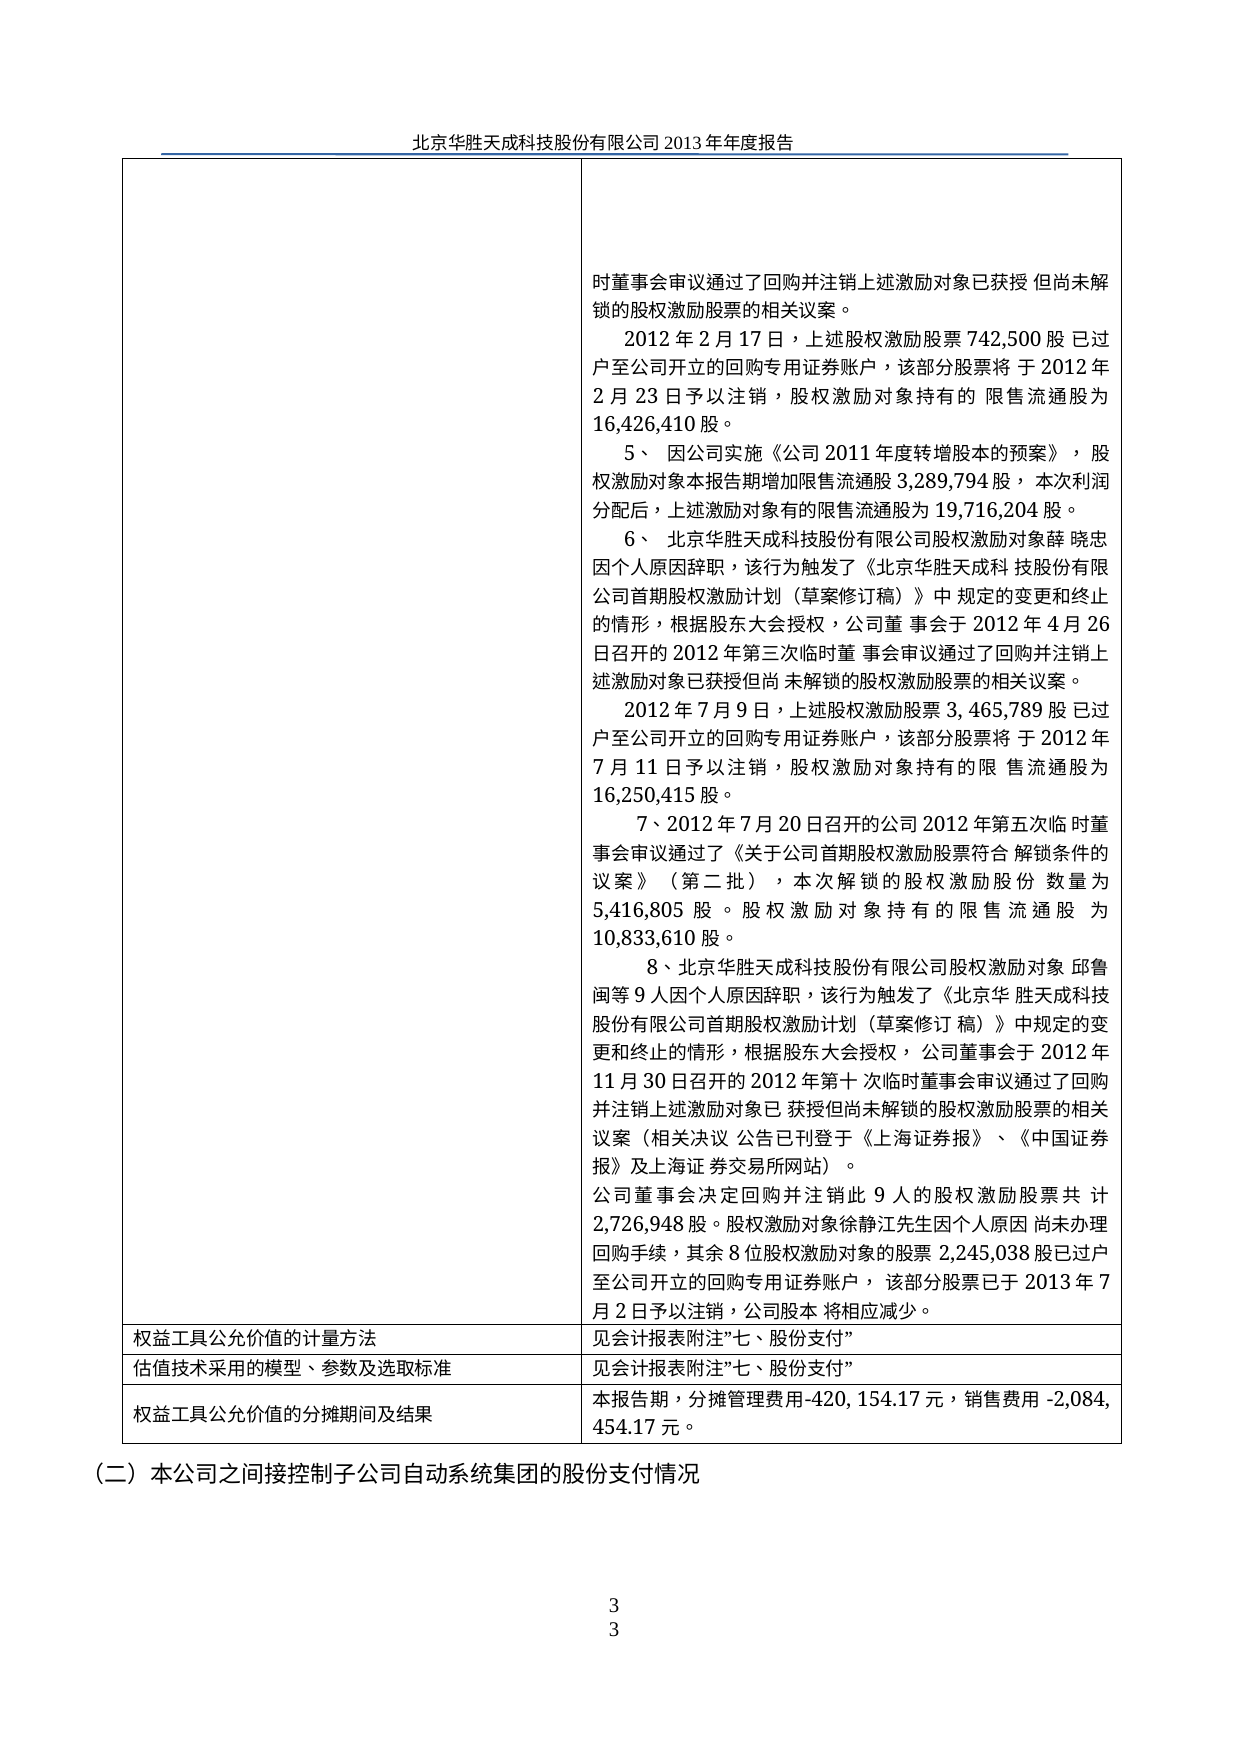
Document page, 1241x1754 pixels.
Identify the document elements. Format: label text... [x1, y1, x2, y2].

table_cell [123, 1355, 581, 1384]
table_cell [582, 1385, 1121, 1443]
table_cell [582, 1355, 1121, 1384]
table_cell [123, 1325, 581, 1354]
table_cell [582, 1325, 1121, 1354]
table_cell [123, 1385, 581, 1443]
text （二）本公司之间接控制子公司自动系统集团的股份支付情况 [37, 1458, 1206, 1490]
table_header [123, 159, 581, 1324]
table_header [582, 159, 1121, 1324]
